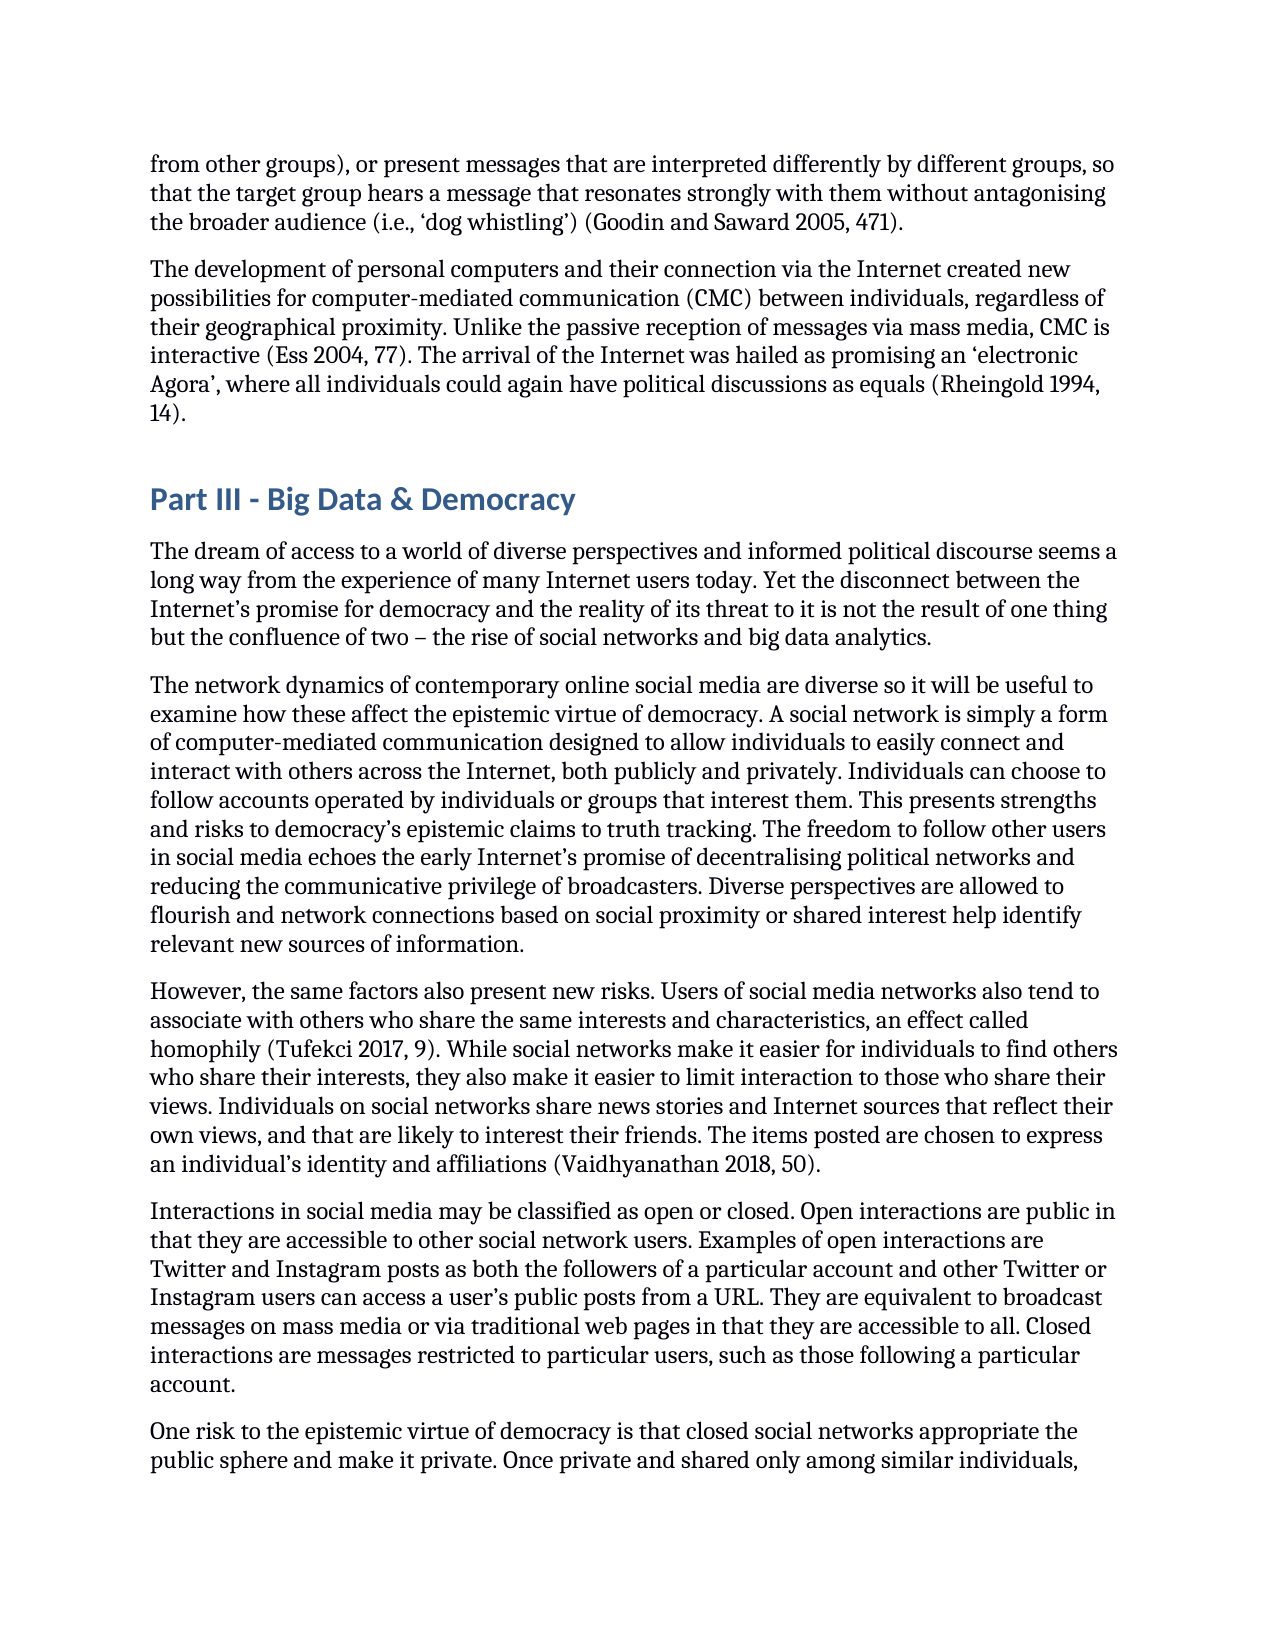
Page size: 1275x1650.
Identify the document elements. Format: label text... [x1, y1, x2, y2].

text The network dynamics of contemporary online social media are diverse so it will be useful to examine how these affect the epistemic virtue of democracy. A social network is simply a form of computer-mediated communication designed to allow individuals to easily connect and interact with others across the Internet, both publicly and privately. Individuals can choose to follow accounts operated by individuals or groups that interest them. This presents strengths and risks to democracy’s epistemic claims to truth tracking. The freedom to follow other users in social media echoes the early Internet’s promise of decentralising political networks and reducing the communicative privilege of broadcasters. Diverse perspectives are allowed to flourish and network connections based on social proximity or shared interest help identify relevant new sources of information. [150, 671, 1125, 958]
text However, the same factors also present new risks. Users of social media networks also tend to associate with others who share the same interests and characteristics, an effect called homophily (Tufekci 2017, 9). While social networks make it easier for individuals to find others who share their interests, they also make it easier to limit interaction to those who share their views. Individuals on social networks share news stories and Internet sources that reflect their own views, and that are likely to interest their friends. The items posted are chosen to express an individual’s identity and affiliations (Vaidhyanathan 2018, 50). [150, 977, 1125, 1178]
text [150, 150, 1125, 236]
subtitle Part III - Big Data & Democracy [150, 477, 1125, 518]
text Interactions in social media may be classified as open or closed. Open interactions are public in that they are accessible to other social network users. Examples of open interactions are Twitter and Instagram posts as both the followers of a particular account and other Twitter or Instagram users can access a user’s public posts from a URL. They are equivalent to broadcast messages on mass media or via traditional web pages in that they are accessible to all. Closed interactions are messages restricted to particular users, such as those following a particular account. [150, 1197, 1125, 1398]
text The dream of access to a world of diverse perspectives and informed political discourse seems a long way from the experience of many Internet users today. Yet the disconnect between the Internet’s promise for democracy and the reality of its threat to it is not the result of one thing but the confluence of two – the rise of social networks and big data analytics. [150, 537, 1125, 652]
text The development of personal computers and their connection via the Internet created new possibilities for computer-mediated communication (CMC) between individuals, regardless of their geographical proximity. Unlike the passive reception of messages via mass media, CMC is interactive (Ess 2004, 77). The arrival of the Internet was hailed as promising an ‘electronic Agora’, where all individuals could again have political discussions as equals (Rheingold 1994, 14). [150, 255, 1125, 427]
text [150, 1417, 1125, 1474]
